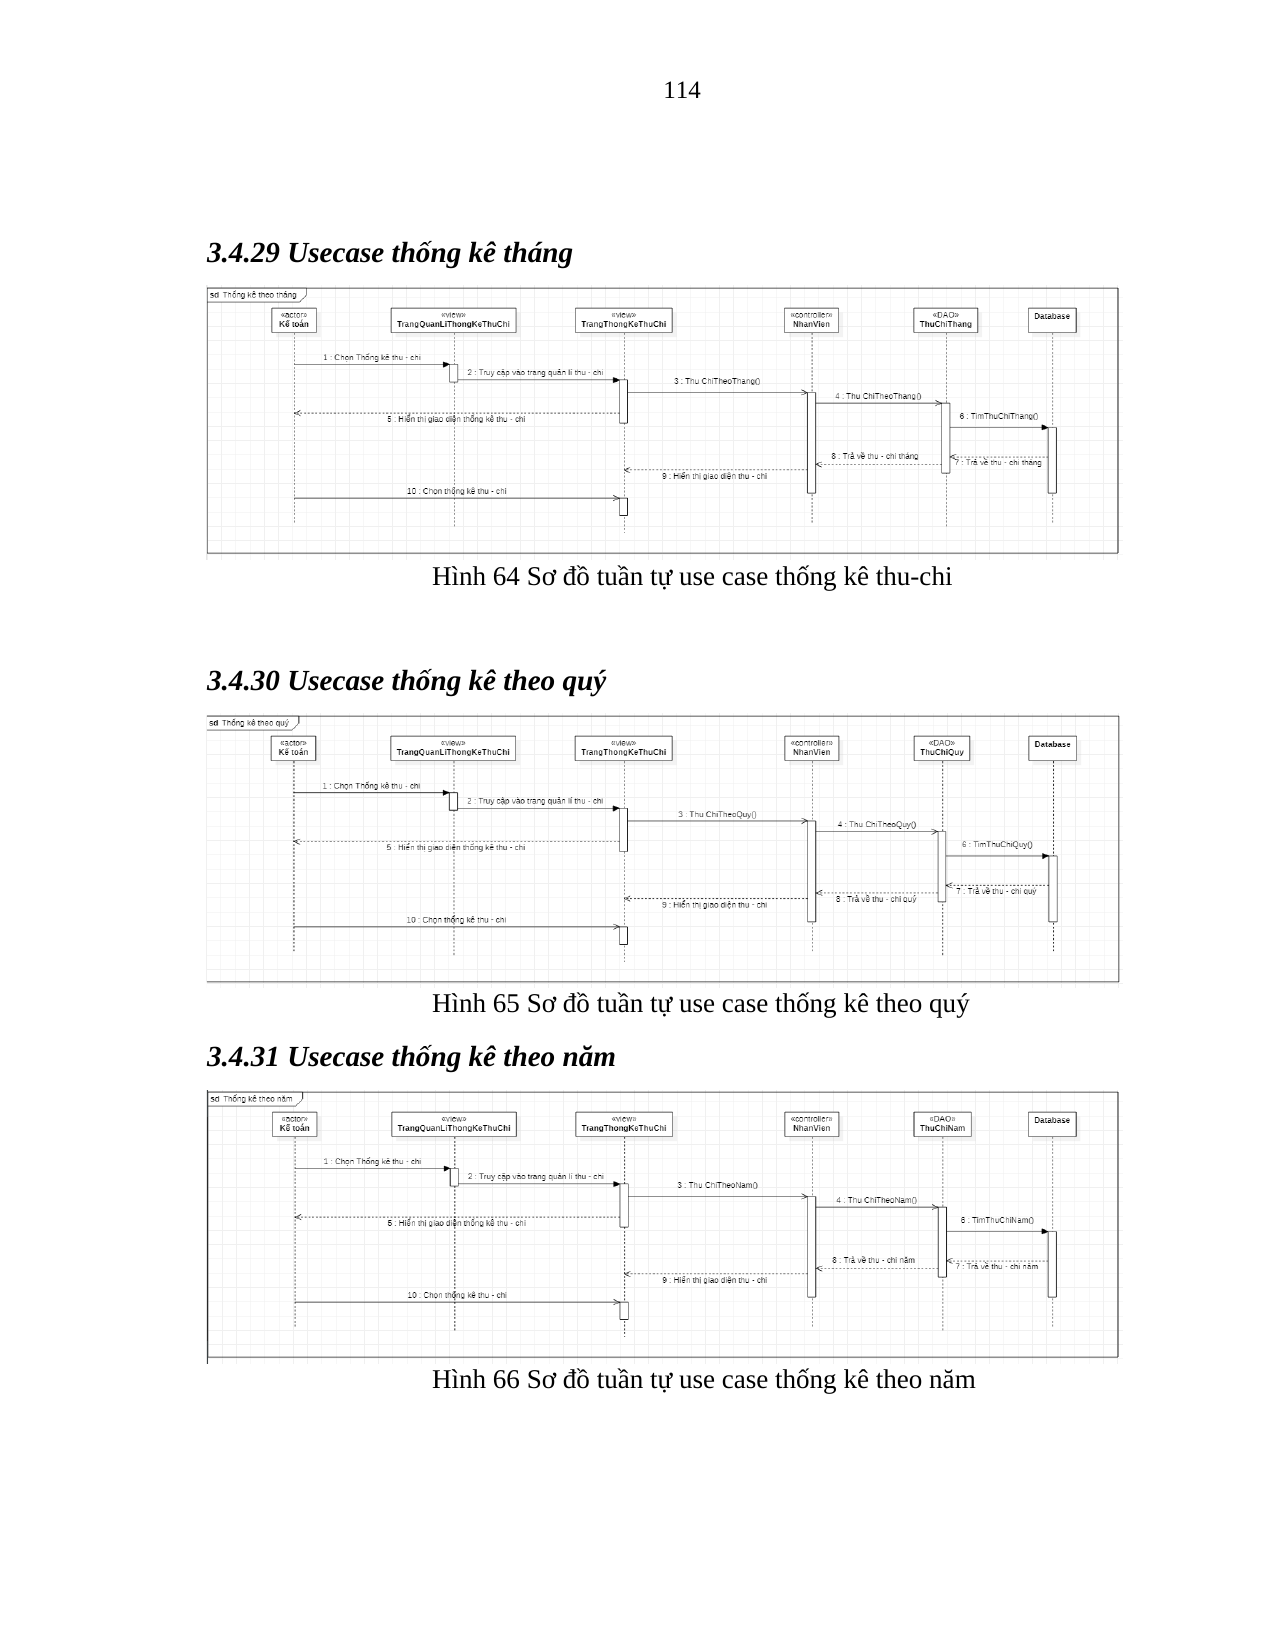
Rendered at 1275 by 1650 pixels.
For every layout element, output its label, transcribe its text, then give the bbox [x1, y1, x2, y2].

picture [206, 1090, 1123, 1364]
text 3.4.29 Usecase thống kê tháng [207, 236, 1157, 269]
picture [206, 285, 1123, 560]
text 3.4.31 Usecase thống kê theo năm [207, 1039, 1157, 1073]
text 3.4.30 Usecase thống kê theo quý [207, 663, 1157, 697]
picture [206, 713, 1123, 988]
